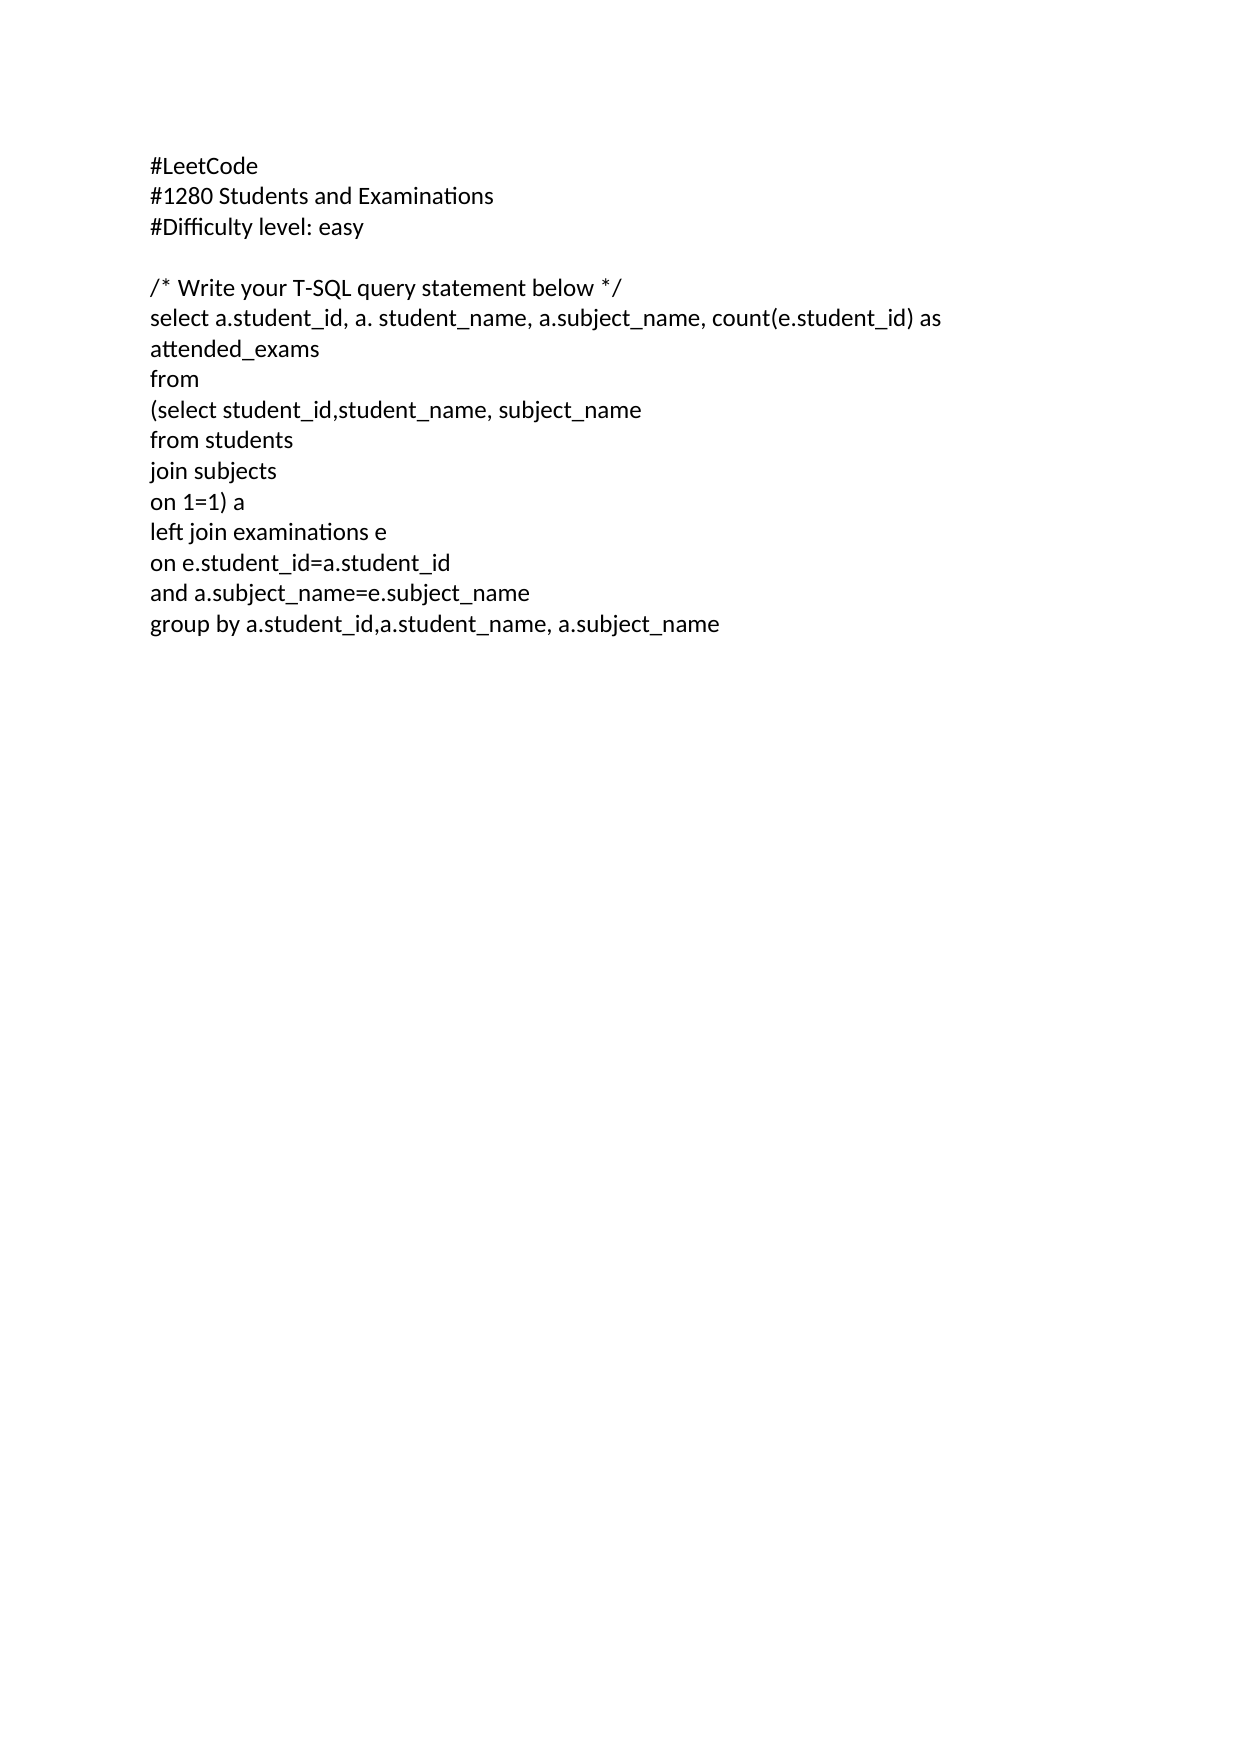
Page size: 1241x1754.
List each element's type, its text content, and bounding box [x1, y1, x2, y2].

text (select student_id,student_name, subject_name [150, 394, 1090, 425]
text from students [150, 425, 1090, 455]
text #Difficulty level: easy [150, 211, 1090, 242]
text #LeetCode [150, 150, 1090, 181]
text /* Write your T-SQL query statement below */ [150, 272, 1090, 303]
text group by a.student_id,a.student_name, a.subject_name [150, 608, 1090, 638]
text and a.subject_name=e.subject_name [150, 577, 1090, 608]
text from [150, 364, 1090, 394]
text #1280 Students and Examinations [150, 181, 1090, 211]
text on e.student_id=a.student_id [150, 547, 1090, 577]
text join subjects [150, 455, 1090, 486]
text select a.student_id, a. student_name, a.subject_name, count(e.student_id) as attended_exams [150, 303, 1090, 364]
text on 1=1) a [150, 486, 1090, 516]
text left join examinations e [150, 516, 1090, 547]
